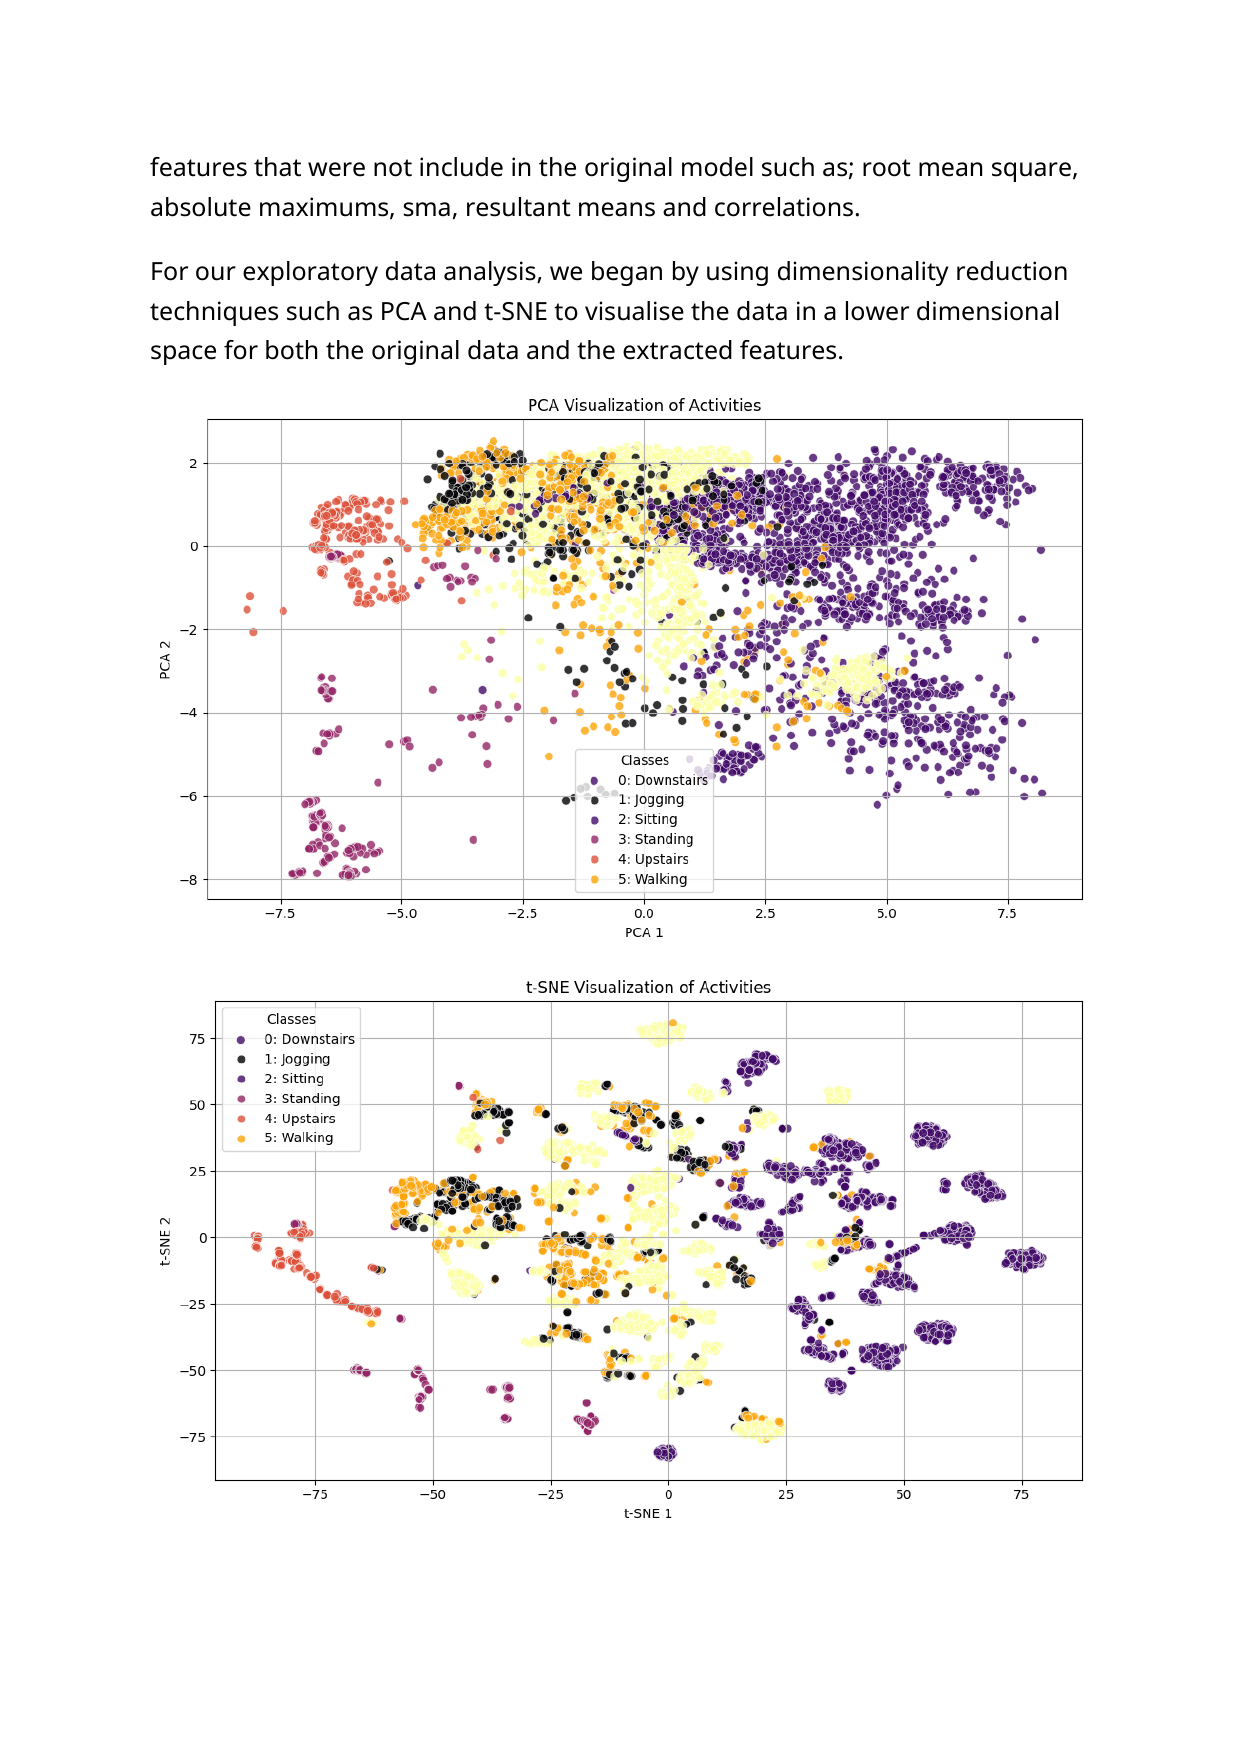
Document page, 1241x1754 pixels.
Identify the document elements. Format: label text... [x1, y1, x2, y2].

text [150, 150, 1090, 223]
picture [150, 970, 1089, 1530]
text For our exploratory data analysis, we began by using dimensionality reduction techniques such as PCA and t-SNE to visualise the data in a lower dimensional space for both the original data and the extracted features. [150, 254, 1090, 367]
picture [150, 389, 1089, 949]
